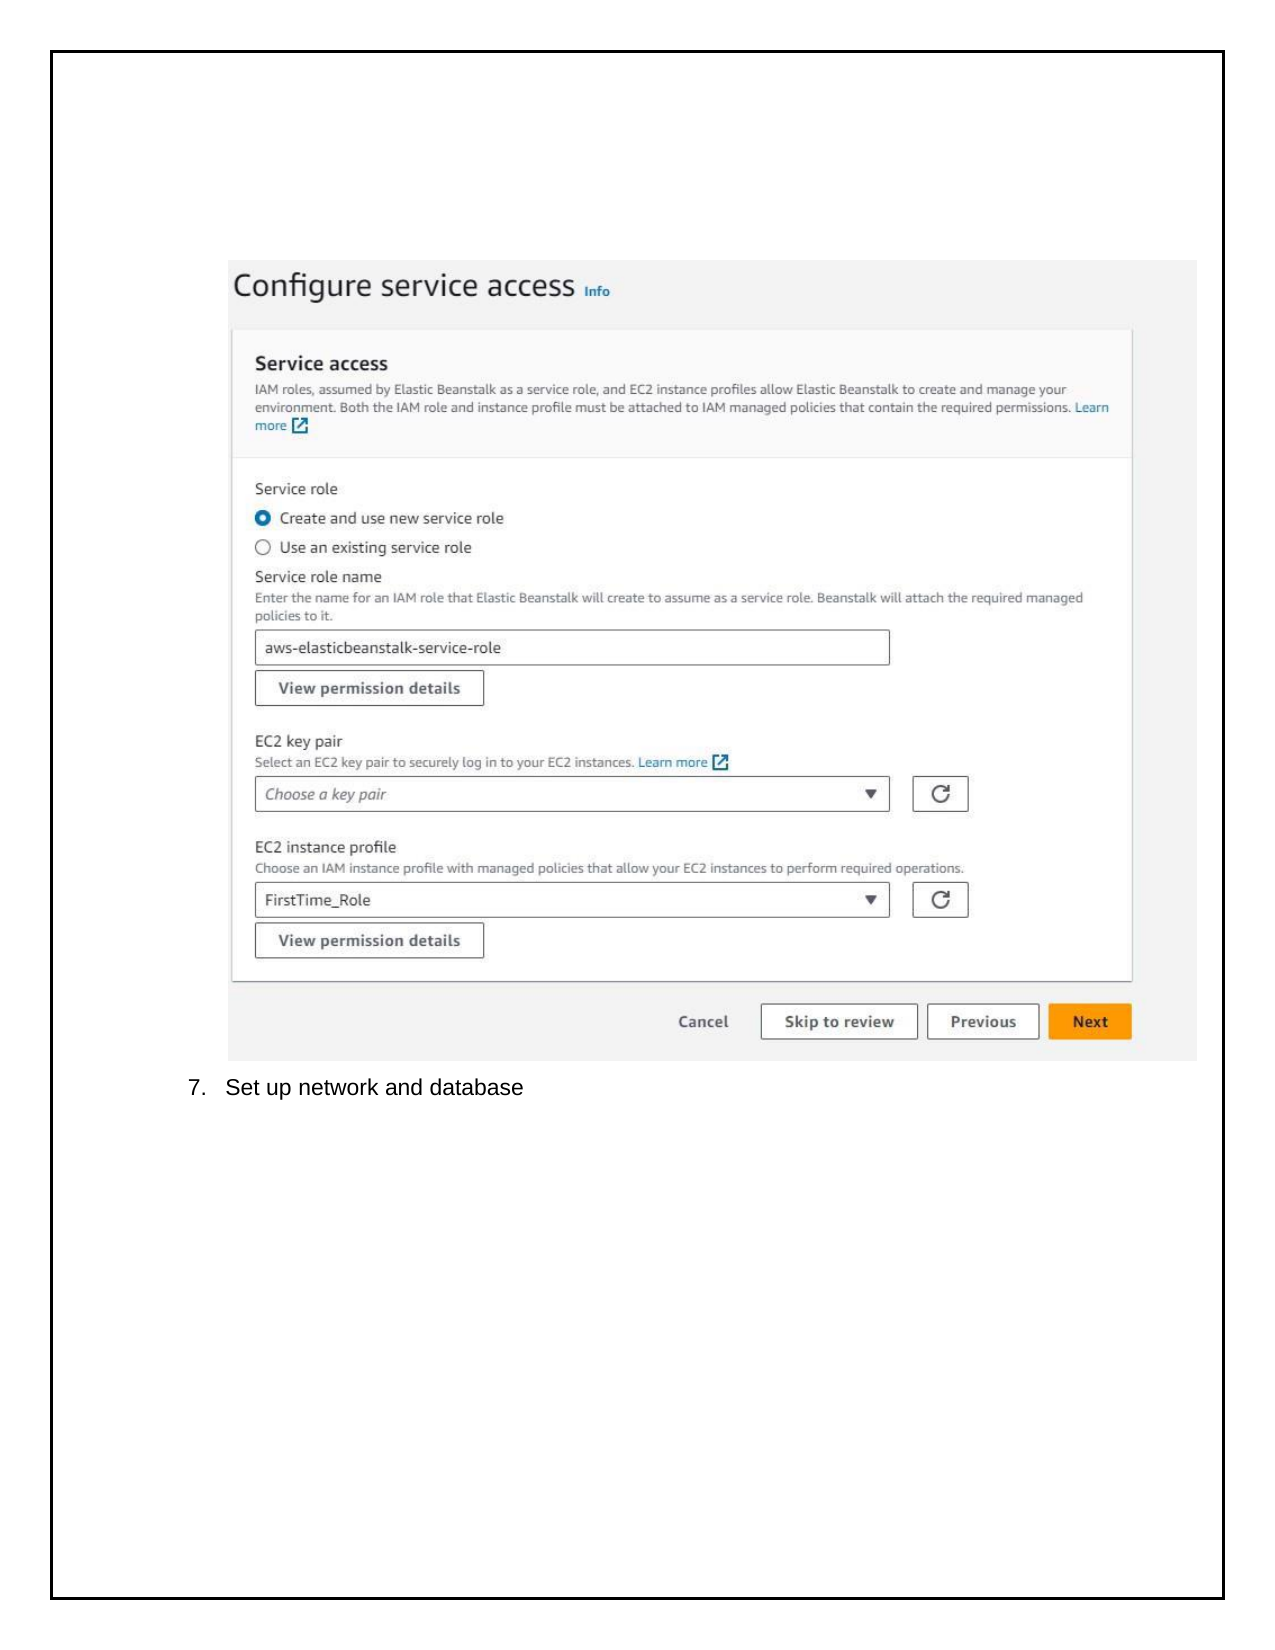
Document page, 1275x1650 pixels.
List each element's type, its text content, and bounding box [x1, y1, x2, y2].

list Set up network and database [188, 1074, 1218, 1101]
picture [228, 260, 1197, 1061]
